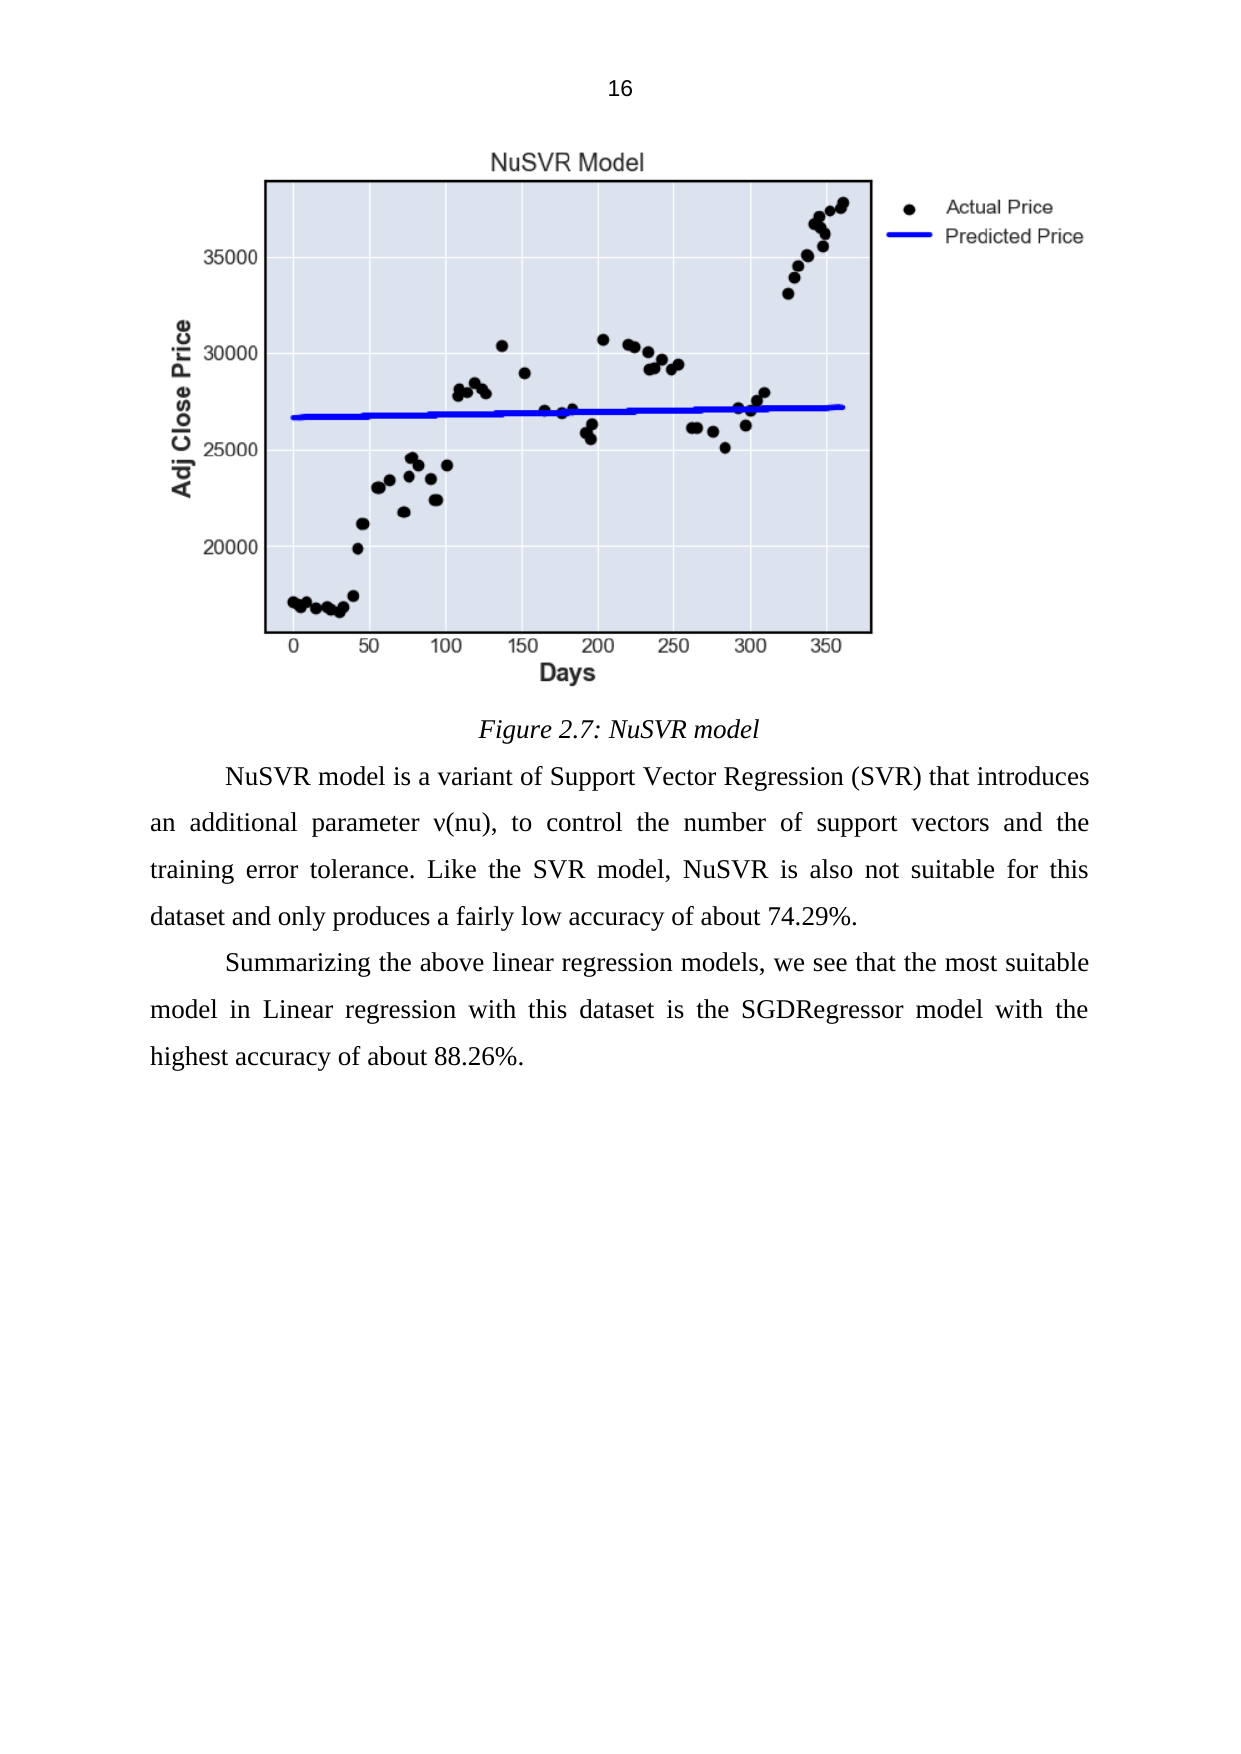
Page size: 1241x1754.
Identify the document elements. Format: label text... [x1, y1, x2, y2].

picture [150, 150, 1091, 700]
text Summarizing the above linear regression models, we see that the most suitable model in Linear regression with this dataset is the SGDRegressor model with the highest accuracy of about 88.26%. [150, 946, 1090, 1071]
text NuSVR model is a variant of Support Vector Regression (SVR) that introduces an additional parameter ν(nu), to control the number of support vectors and the training error tolerance. Like the SVR model, NuSVR is also not suitable for this dataset and only produces a fairly low accuracy of about 74.29%. [150, 760, 1090, 931]
text Figure 2.7: NuSVR model [150, 713, 1090, 744]
